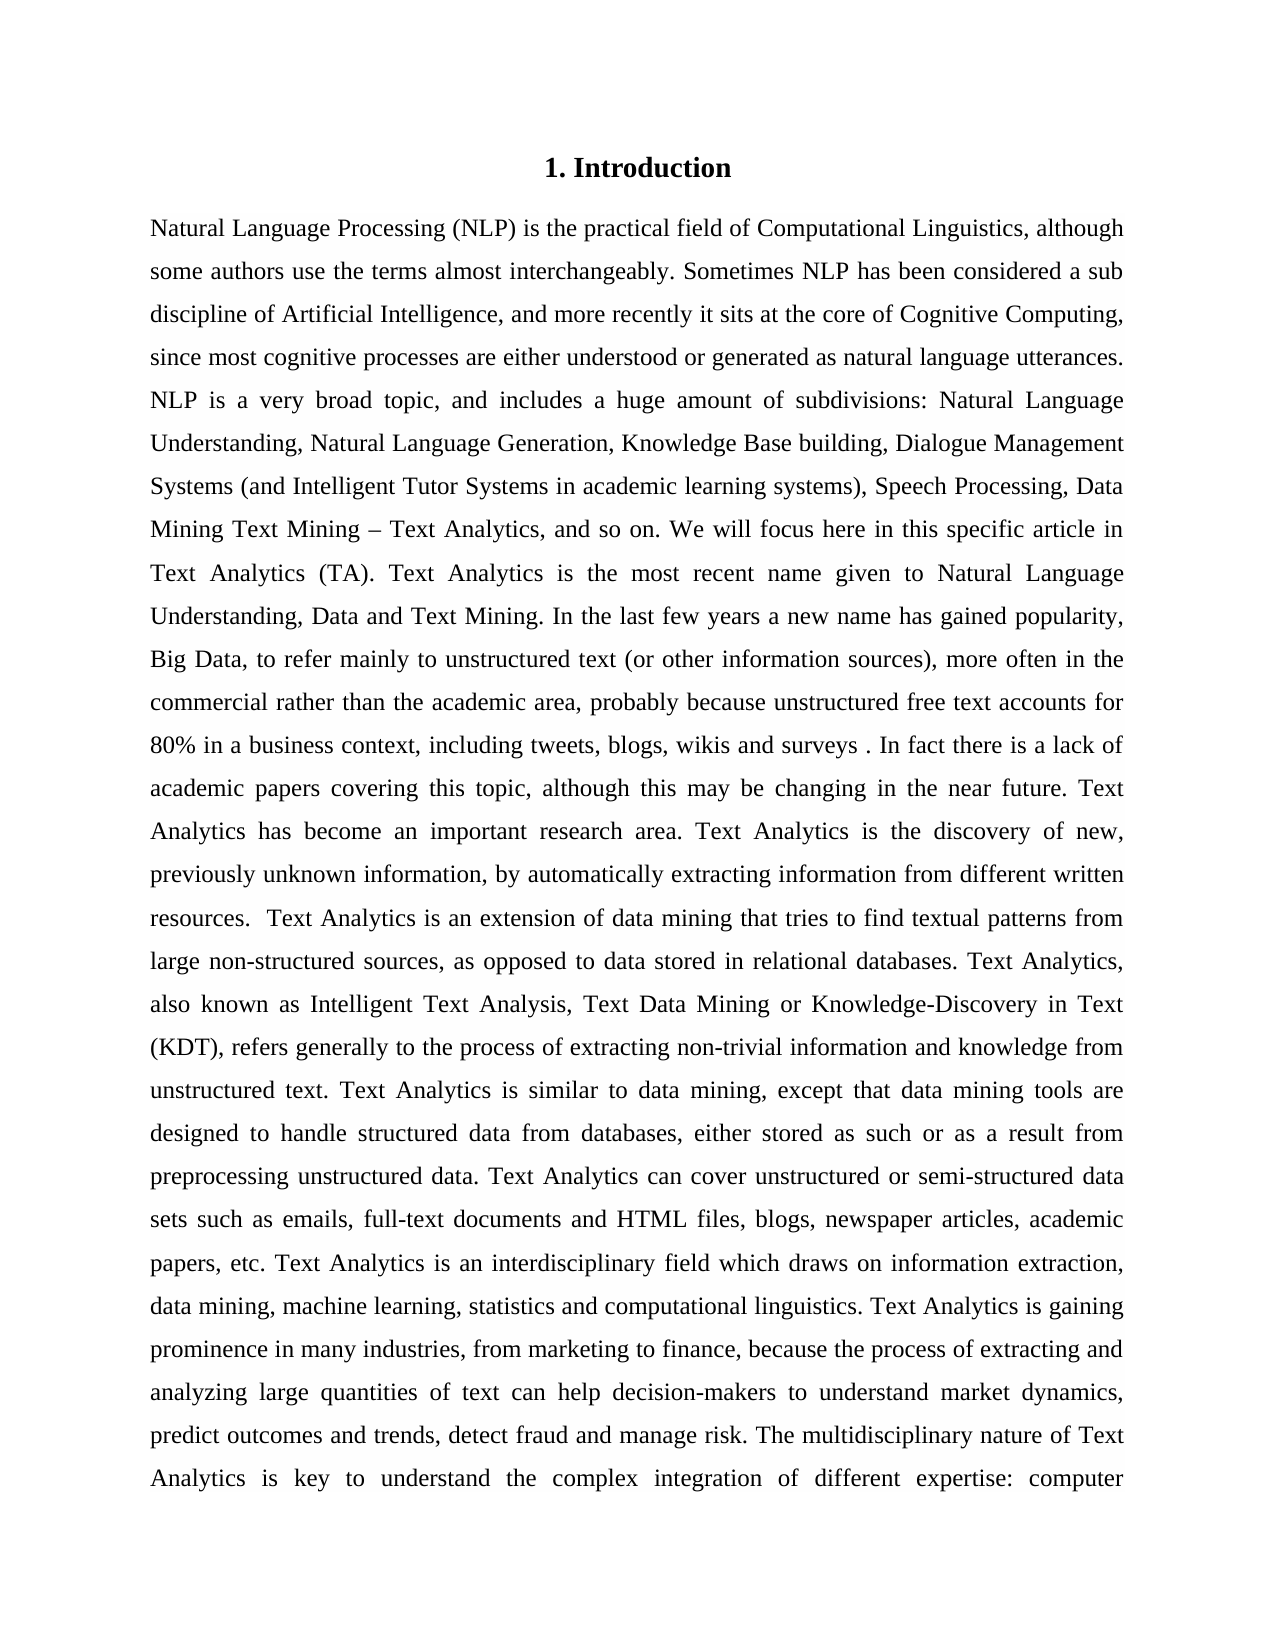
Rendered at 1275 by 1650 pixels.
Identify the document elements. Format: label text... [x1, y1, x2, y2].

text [150, 213, 1125, 1492]
subtitle 1. Introduction [150, 150, 1125, 183]
